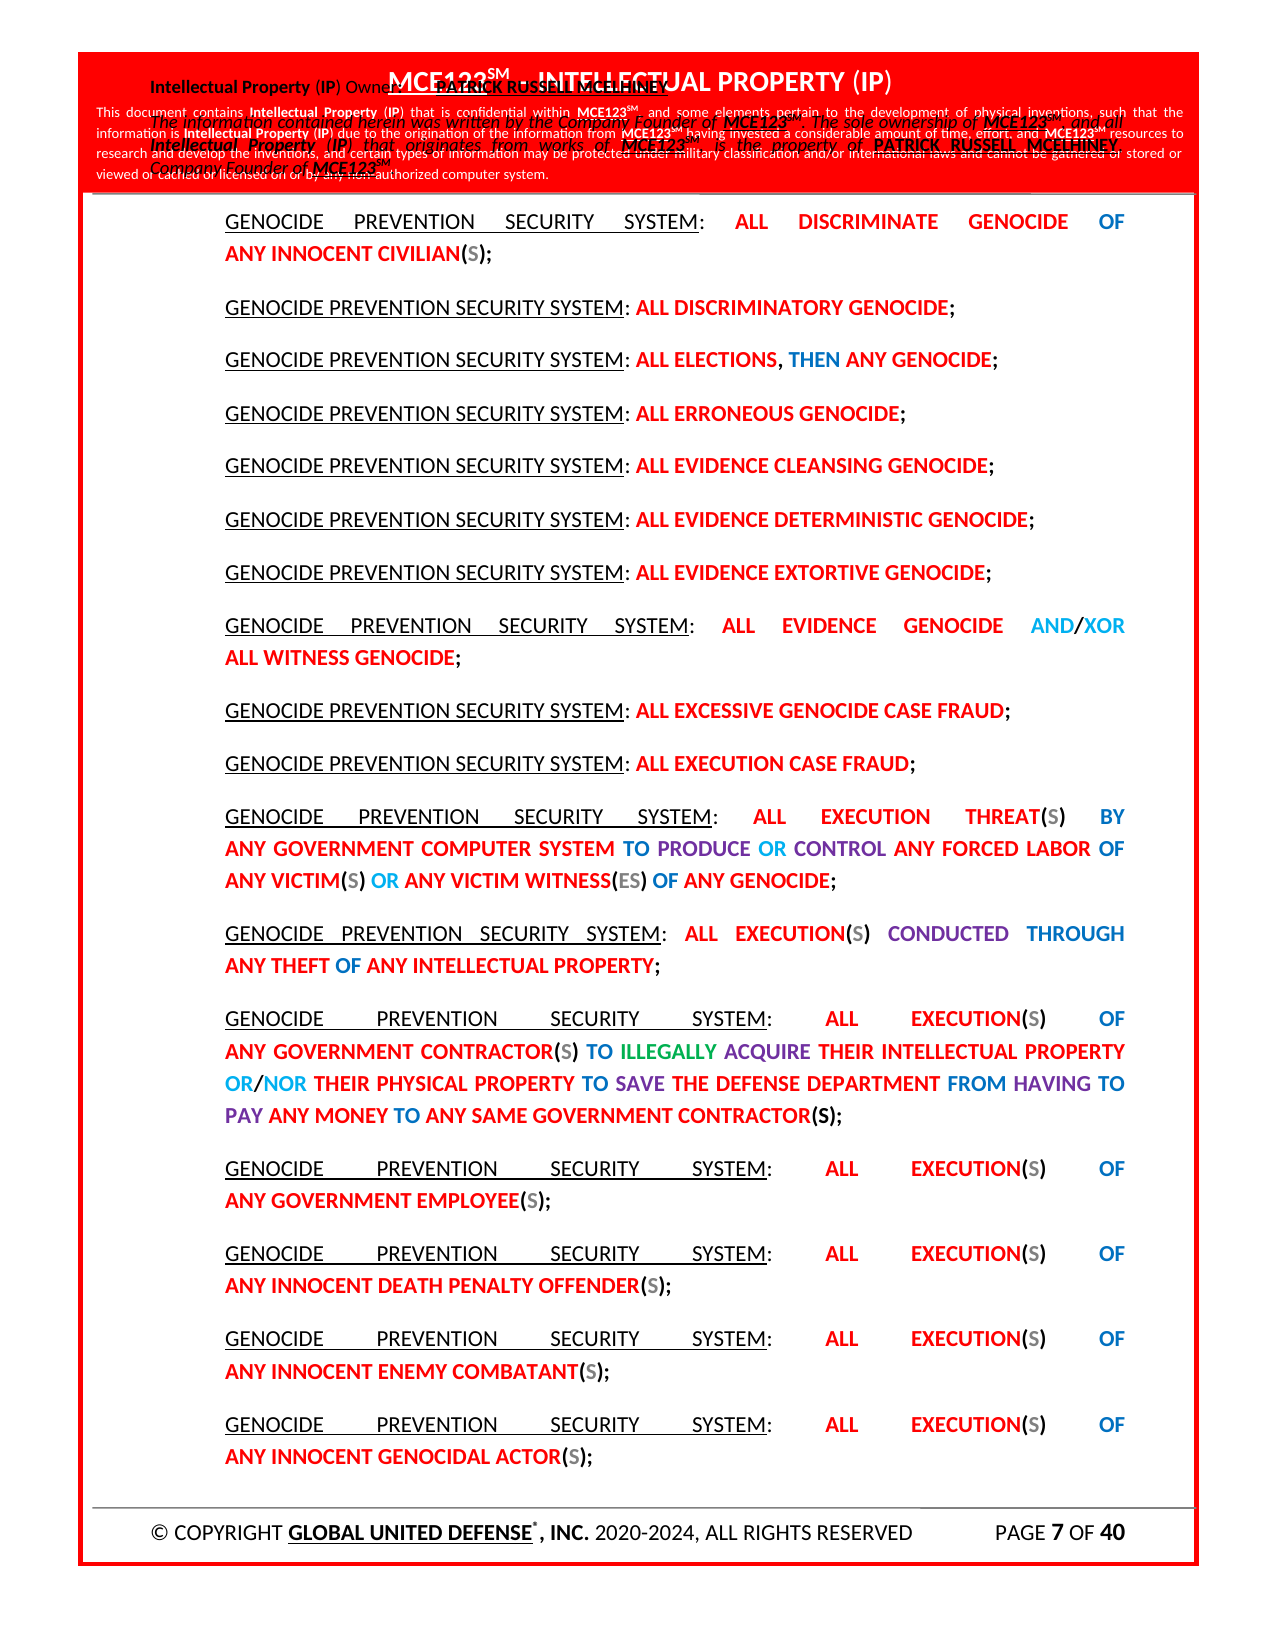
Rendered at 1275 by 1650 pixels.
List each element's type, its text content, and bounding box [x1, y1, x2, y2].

text GENOCIDE PREVENTION SECURITY SYSTEM: ALL EXECUTION(S) OF ANY GOVERNMENT EMPLOYEE(S); [225, 1154, 1125, 1214]
text GENOCIDE PREVENTION SECURITY SYSTEM: ALL EXECUTION(S) OF ANY INNOCENT ENEMY COMBATANT(S); [225, 1324, 1125, 1385]
text GENOCIDE PREVENTION SECURITY SYSTEM: ALL EXECUTION CASE FRAUD; [225, 749, 1125, 777]
text GENOCIDE PREVENTION SECURITY SYSTEM: ALL EVIDENCE CLEANSING GENOCIDE; [225, 452, 1125, 480]
text GENOCIDE PREVENTION SECURITY SYSTEM: ALL EVIDENCE GENOCIDE AND/XOR ALL WITNESS GENOCIDE; [225, 611, 1125, 671]
text GENOCIDE PREVENTION SECURITY SYSTEM: ALL ERRONEOUS GENOCIDE; [225, 399, 1125, 427]
text GENOCIDE PREVENTION SECURITY SYSTEM: ALL EXECUTION(S) OF ANY INNOCENT DEATH PENALTY OFFENDER(S); [225, 1239, 1125, 1299]
text GENOCIDE PREVENTION SECURITY SYSTEM: ALL EVIDENCE DETERMINISTIC GENOCIDE; [225, 505, 1125, 533]
text GENOCIDE PREVENTION SECURITY SYSTEM: ALL EXECUTION(S) OF ANY GOVERNMENT CONTRACTOR(S) TO ILLEGALLY ACQUIRE THEIR INTELLECTUAL PROPERTY OR/NOR THEIR PHYSICAL PROPERTY TO SAVE THE DEFENSE DEPARTMENT FROM HAVING TO PAY ANY MONEY TO ANY SAME GOVERNMENT CONTRACTOR(S); [225, 1004, 1125, 1129]
text GENOCIDE PREVENTION SECURITY SYSTEM: ALL EXECUTION(S) CONDUCTED THROUGH ANY THEFT OF ANY INTELLECTUAL PROPERTY; [225, 919, 1125, 979]
text GENOCIDE PREVENTION SECURITY SYSTEM: ALL DISCRIMINATE GENOCIDE OF ANY INNOCENT CIVILIAN(S); [225, 207, 1125, 268]
text GENOCIDE PREVENTION SECURITY SYSTEM: ALL DISCRIMINATORY GENOCIDE; [225, 293, 1125, 321]
text GENOCIDE PREVENTION SECURITY SYSTEM: ALL ELECTIONS, THEN ANY GENOCIDE; [225, 346, 1125, 374]
text GENOCIDE PREVENTION SECURITY SYSTEM: ALL EXCESSIVE GENOCIDE CASE FRAUD; [225, 696, 1125, 724]
text GENOCIDE PREVENTION SECURITY SYSTEM: ALL EXECUTION(S) OF ANY INNOCENT GENOCIDAL ACTOR(S); [225, 1410, 1125, 1470]
text GENOCIDE PREVENTION SECURITY SYSTEM: ALL EVIDENCE EXTORTIVE GENOCIDE; [225, 558, 1125, 586]
text GENOCIDE PREVENTION SECURITY SYSTEM: ALL EXECUTION THREAT(S) BY ANY GOVERNMENT COMPUTER SYSTEM TO PRODUCE OR CONTROL ANY FORCED LABOR OF ANY VICTIM(S) OR ANY VICTIM WITNESS(ES) OF ANY GENOCIDE; [225, 802, 1125, 894]
